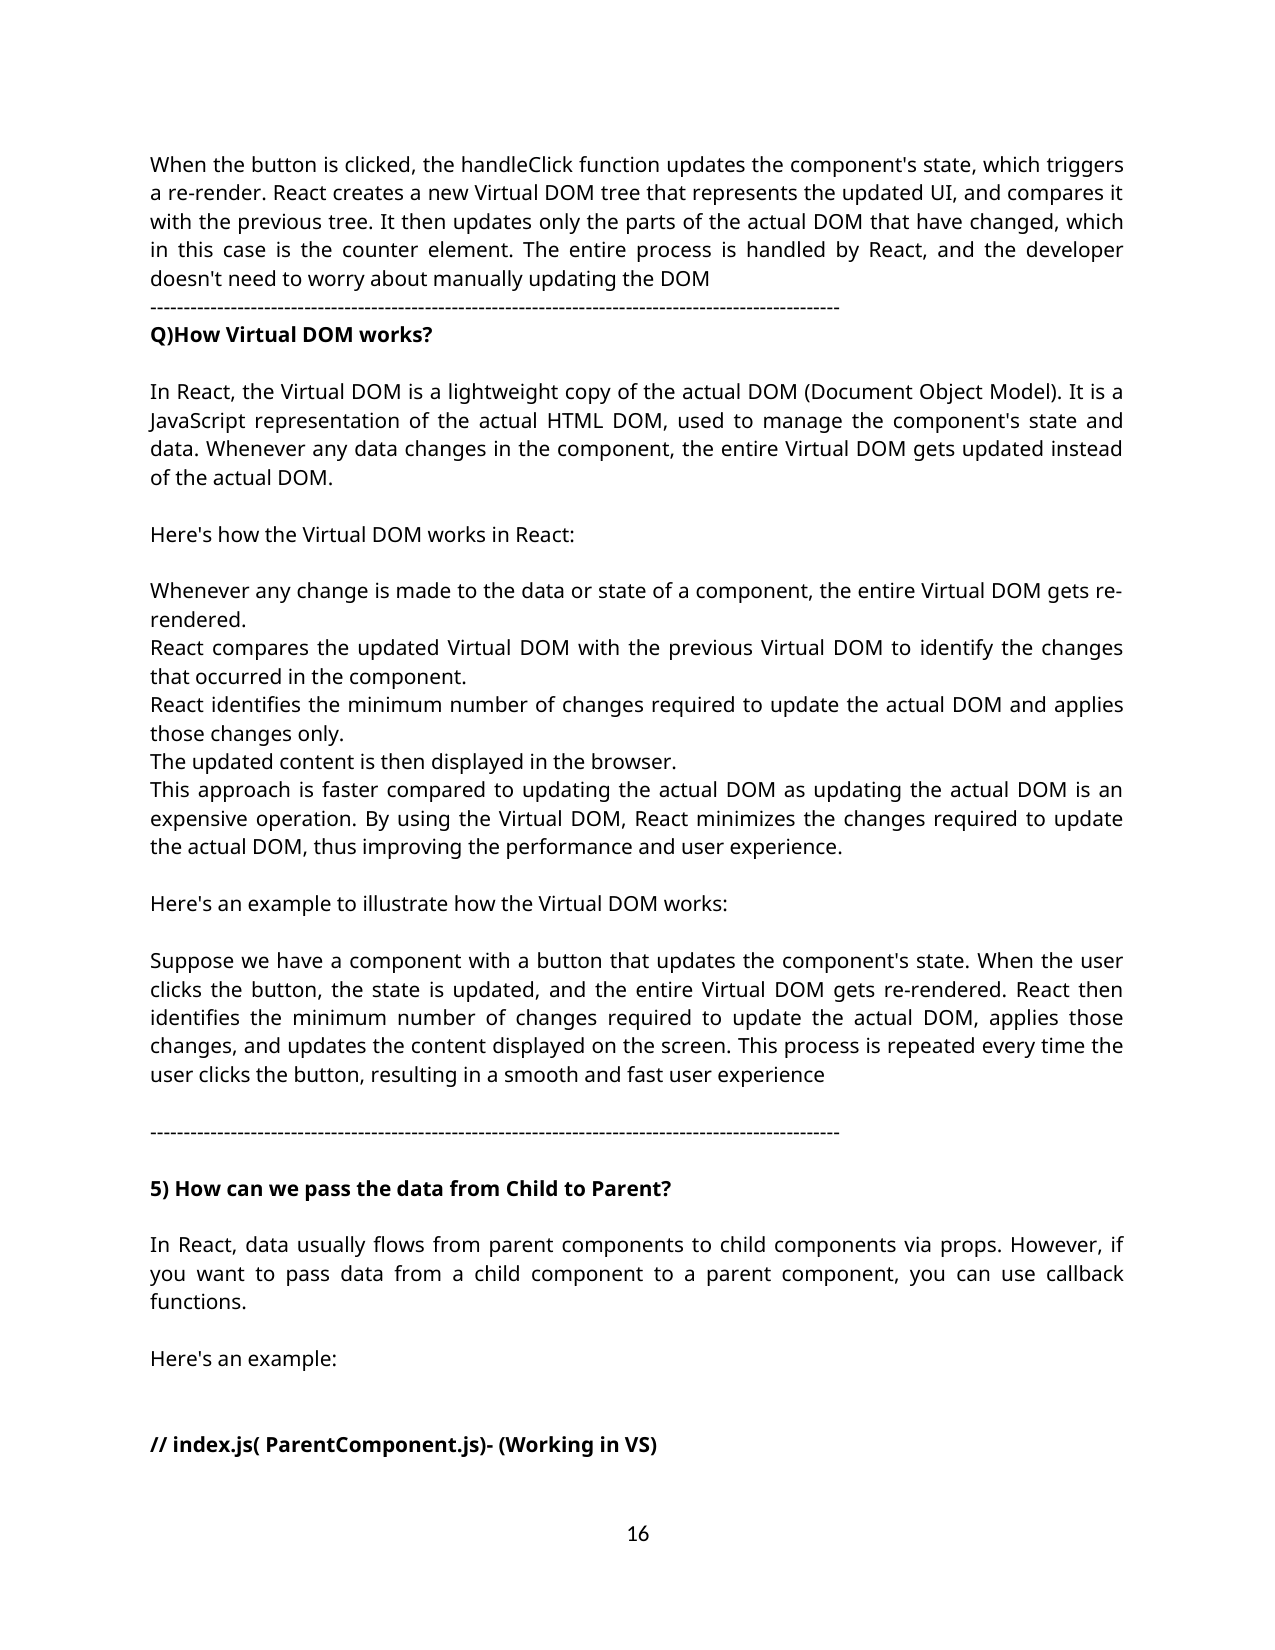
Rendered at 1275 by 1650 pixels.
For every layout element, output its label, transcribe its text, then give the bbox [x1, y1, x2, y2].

text In React, the Virtual DOM is a lightweight copy of the actual DOM (Document Object Model). It is a JavaScript representation of the actual HTML DOM, used to manage the component's state and data. Whenever any data changes in the component, the entire Virtual DOM gets updated instead of the actual DOM. [150, 377, 1125, 491]
text This approach is faster compared to updating the actual DOM as updating the actual DOM is an expensive operation. By using the Virtual DOM, React minimizes the changes required to update the actual DOM, thus improving the performance and user experience. [150, 776, 1125, 861]
text Here's an example to illustrate how the Virtual DOM works: [150, 889, 1125, 918]
text ------------------------------------------------------------------------------------------------------- [150, 292, 1125, 321]
text Whenever any change is made to the data or state of a component, the entire Virtual DOM gets re-rendered. [150, 577, 1125, 633]
text When the button is clicked, the handleClick function updates the component's state, which triggers a re-render. React creates a new Virtual DOM tree that represents the updated UI, and compares it with the previous tree. It then updates only the parts of the actual DOM that have changed, which in this case is the counter element. The entire process is handled by React, and the developer doesn't need to worry about manually updating the DOM [150, 150, 1125, 292]
text ------------------------------------------------------------------------------------------------------- [150, 1117, 1125, 1145]
text Here's an example: [150, 1344, 1125, 1373]
text Q)How Virtual DOM works? [150, 321, 1125, 349]
text Suppose we have a component with a button that updates the component's state. When the user clicks the button, the state is updated, and the entire Virtual DOM gets re-rendered. React then identifies the minimum number of changes required to update the actual DOM, applies those changes, and updates the content displayed on the screen. This process is repeated every time the user clicks the button, resulting in a smooth and fast user experience [150, 946, 1125, 1088]
text 5) How can we pass the data from Child to Parent? [150, 1174, 1125, 1202]
text React identifies the minimum number of changes required to update the actual DOM and applies those changes only. [150, 690, 1125, 747]
text React compares the updated Virtual DOM with the previous Virtual DOM to identify the changes that occurred in the component. [150, 633, 1125, 690]
text Here's how the Virtual DOM works in React: [150, 520, 1125, 548]
text // index.js( ParentComponent.js)- (Working in VS) [150, 1430, 1125, 1458]
text In React, data usually flows from parent components to child components via props. However, if you want to pass data from a child component to a parent component, you can use callback functions. [150, 1231, 1125, 1316]
text The updated content is then displayed in the browser. [150, 747, 1125, 776]
